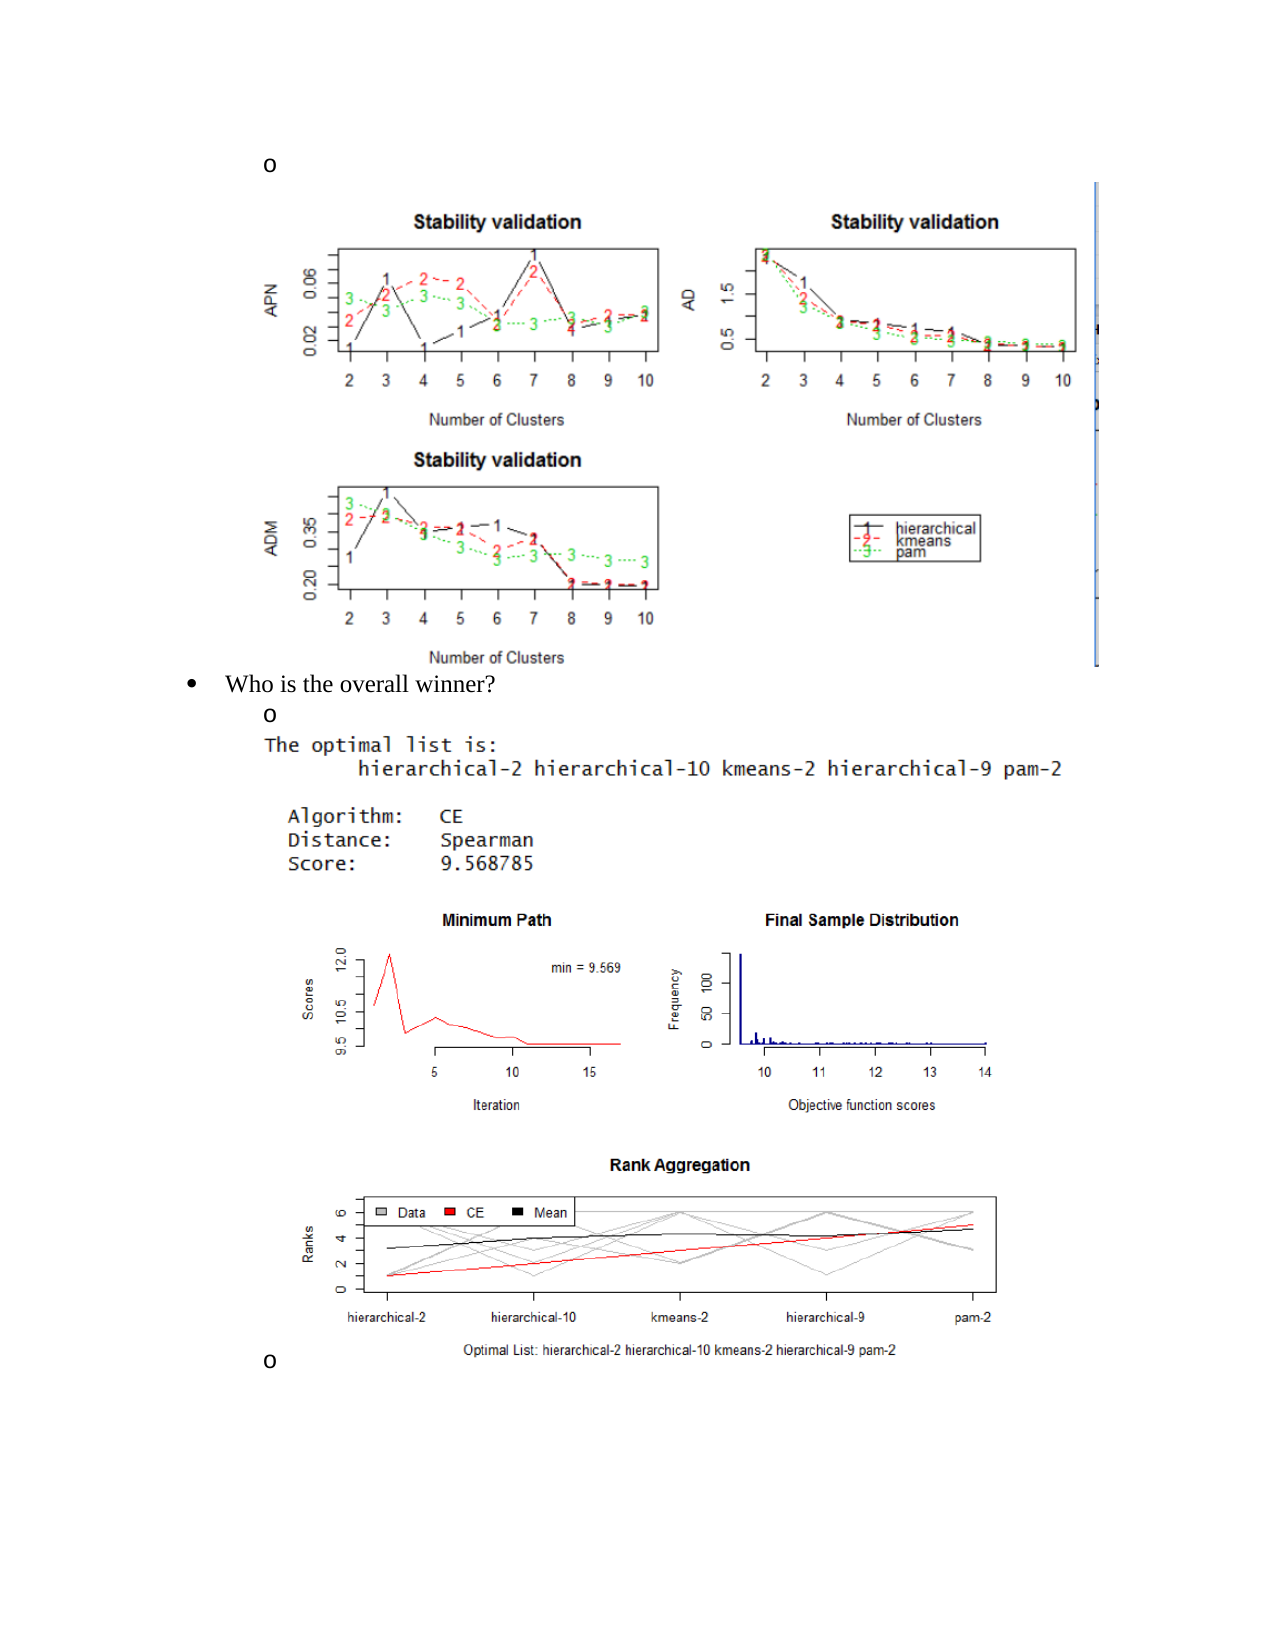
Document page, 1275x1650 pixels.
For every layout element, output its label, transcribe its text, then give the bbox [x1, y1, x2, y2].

picture [262, 731, 1168, 877]
picture [300, 878, 1029, 1369]
list Who is the overall winner? [187, 669, 1125, 698]
picture [262, 182, 1099, 667]
